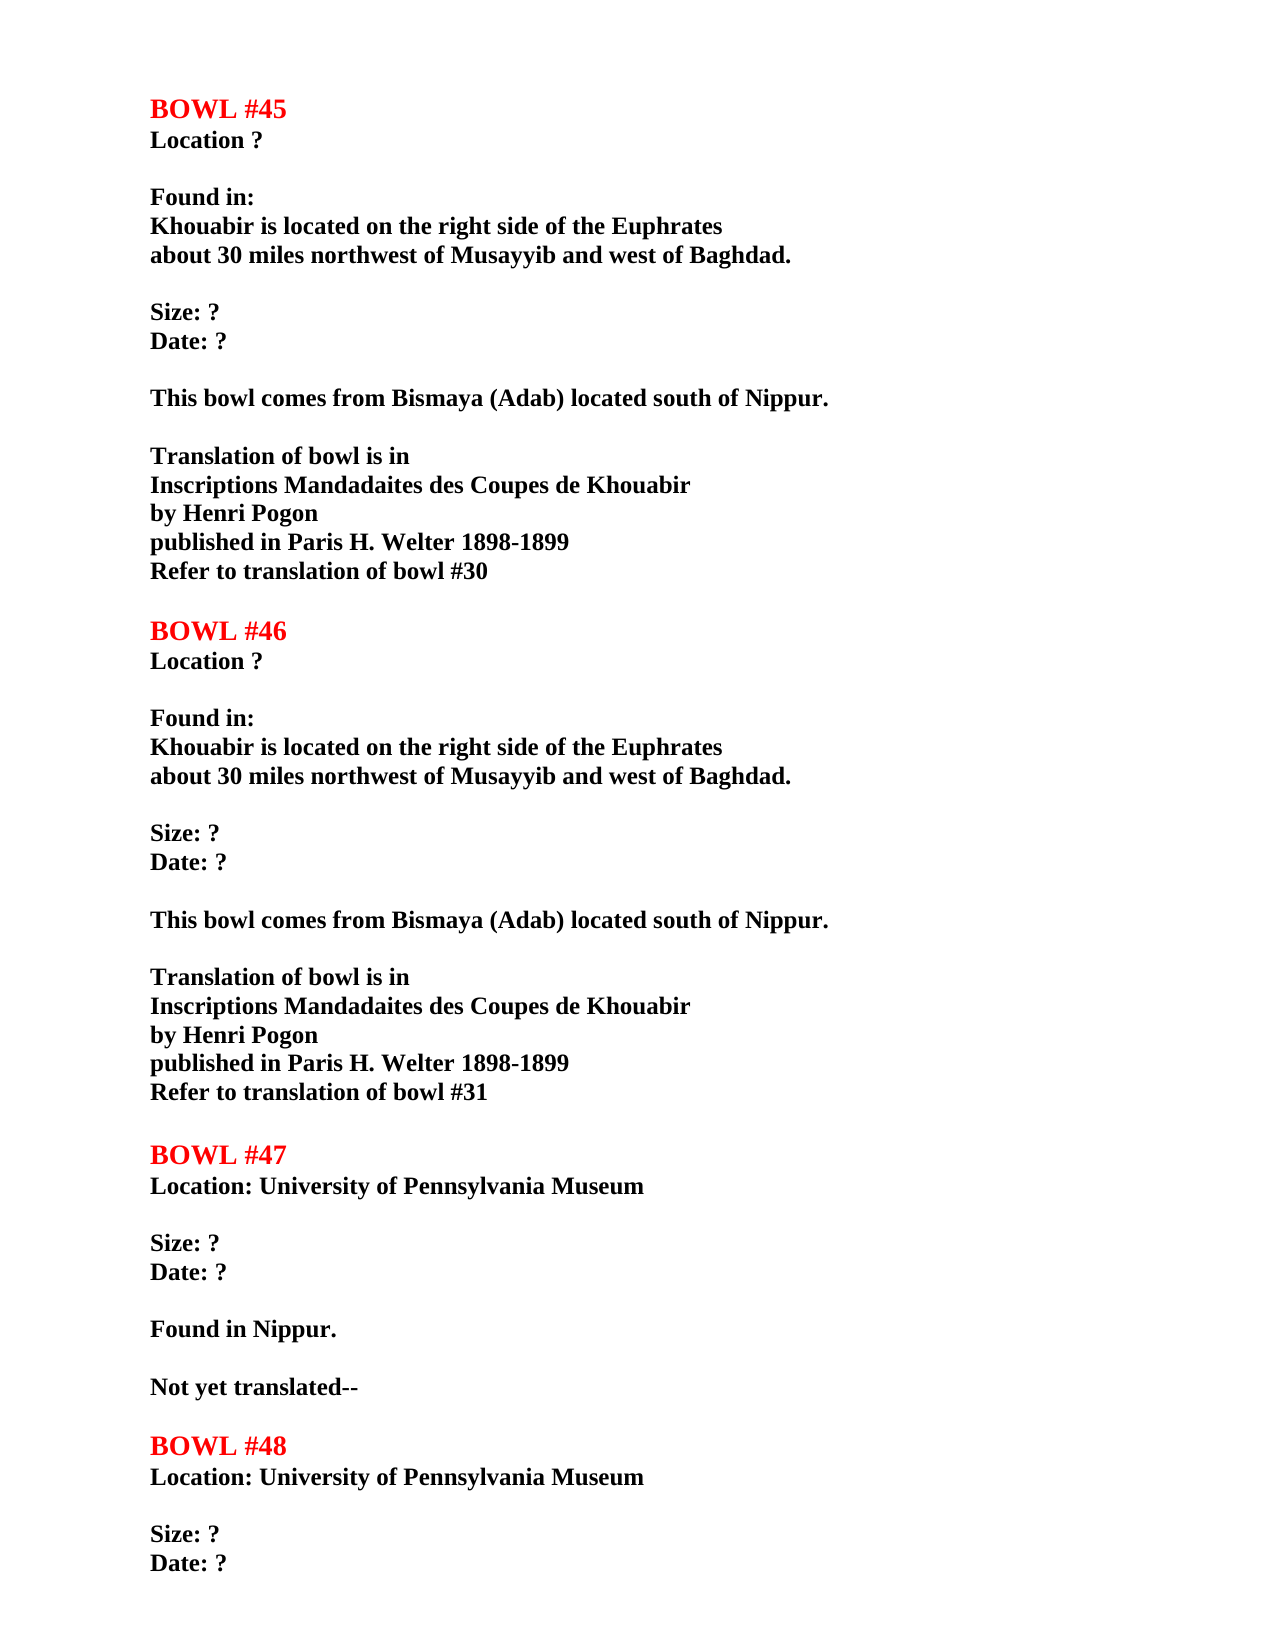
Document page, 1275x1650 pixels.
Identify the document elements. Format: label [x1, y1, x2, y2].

text [150, 60, 1215, 1577]
